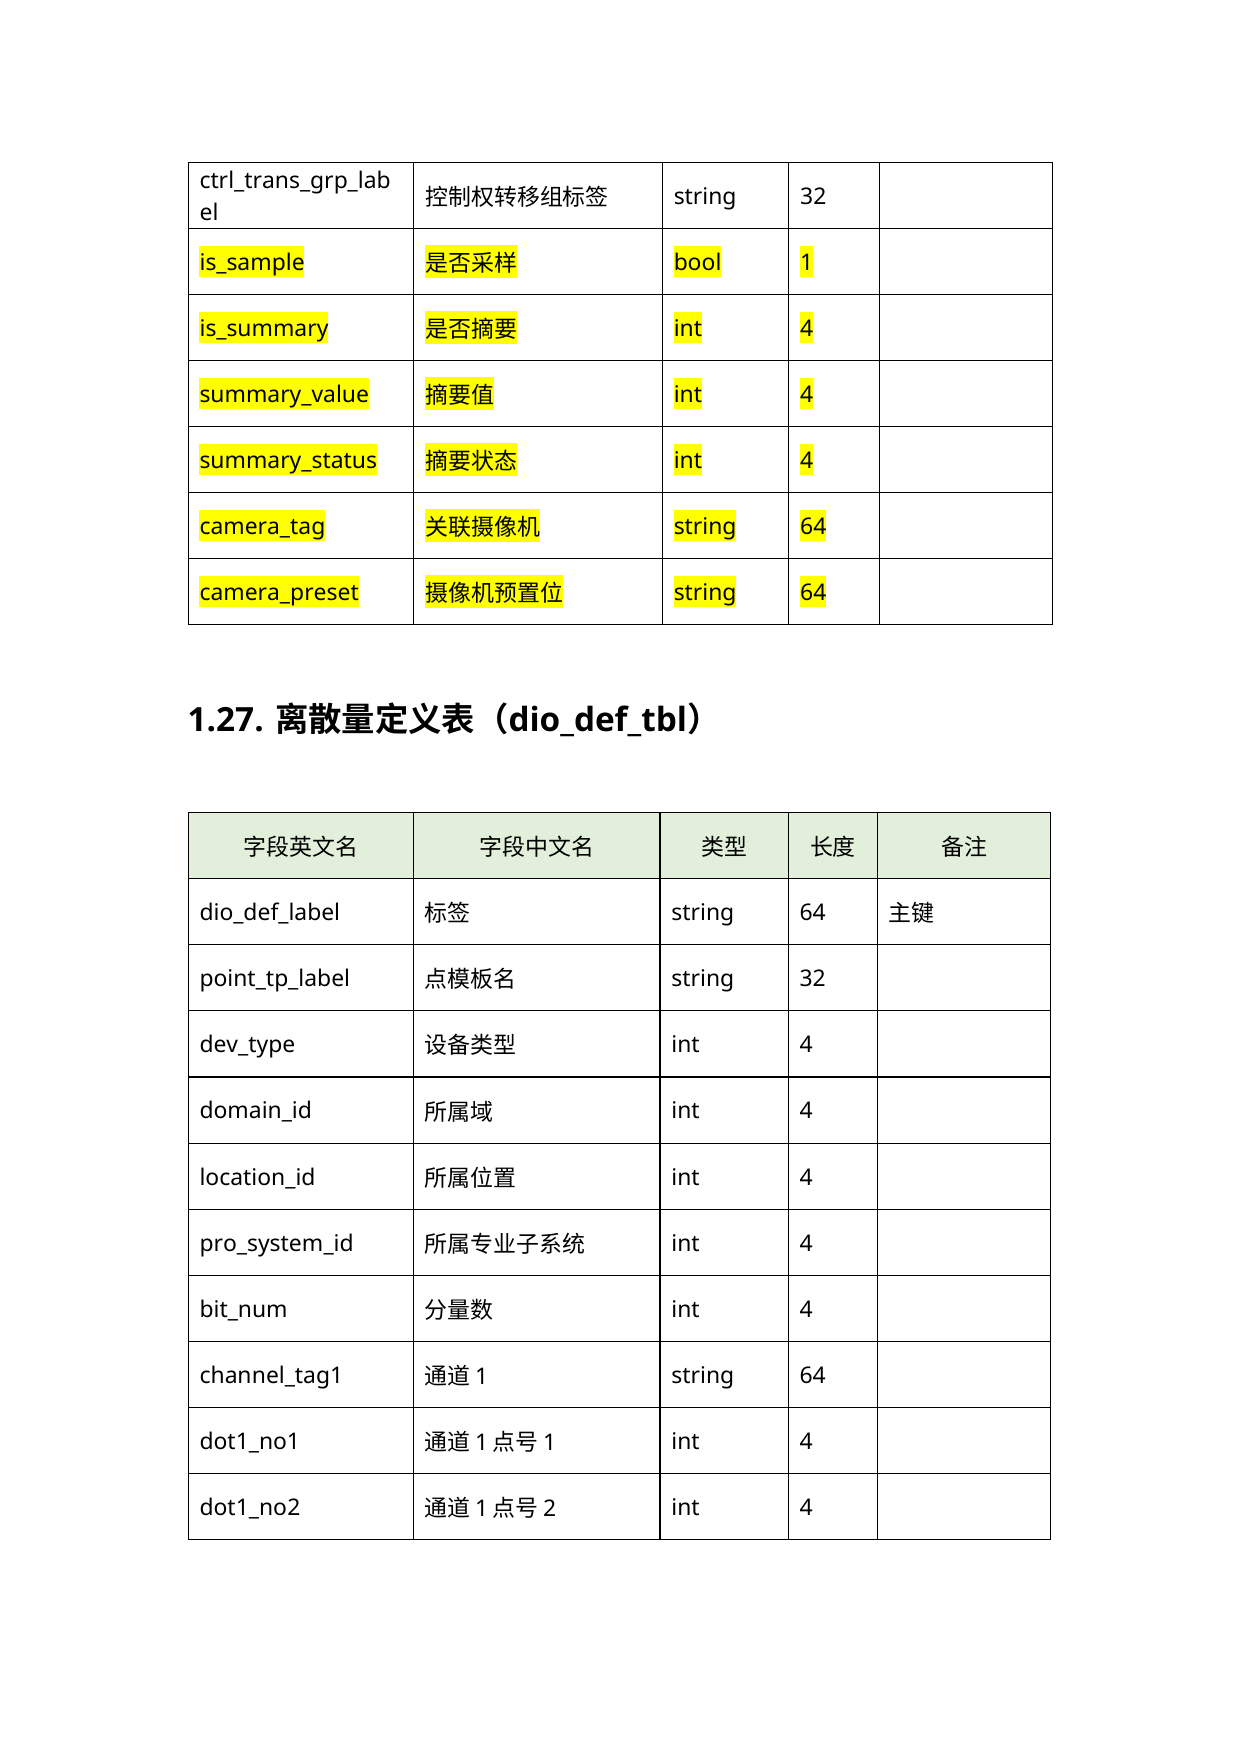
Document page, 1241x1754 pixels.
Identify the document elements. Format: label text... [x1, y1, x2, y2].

table_cell int [661, 1210, 788, 1274]
table_cell 是否采样 [414, 229, 662, 294]
table_cell int [661, 1144, 788, 1208]
table_cell 所属专业子系统 [414, 1210, 659, 1274]
table_cell string [661, 945, 788, 1010]
table_cell 关联摄像机 [414, 493, 662, 558]
table_cell dot1_no2 [189, 1474, 413, 1539]
table_cell domain_id [189, 1078, 413, 1142]
table_cell 点模板名 [414, 945, 659, 1010]
table_cell 通道1点号1 [414, 1408, 659, 1473]
table_cell [880, 361, 1052, 426]
table_header 字段中文名 [414, 813, 659, 878]
table_cell summary_value [189, 361, 413, 426]
table_cell 分量数 [414, 1276, 659, 1341]
table_cell 通道1 [414, 1342, 659, 1407]
table_cell 所属域 [414, 1078, 659, 1142]
table_cell string [661, 879, 788, 944]
table_cell [878, 945, 1050, 1010]
table_cell pro_system_id [189, 1210, 413, 1274]
table_header 备注 [878, 813, 1050, 878]
table_cell camera_preset [189, 559, 413, 624]
table_cell camera_tag [189, 493, 413, 558]
table_cell 设备类型 [414, 1011, 659, 1076]
table_cell 32 [789, 945, 877, 1010]
table_cell int [663, 427, 788, 492]
table_cell 4 [789, 295, 879, 360]
table_cell 4 [789, 1011, 877, 1076]
table_cell ctrl_trans_grp_label [189, 163, 413, 228]
table_cell string [661, 1342, 788, 1407]
table_cell [878, 1408, 1050, 1473]
table_cell [878, 1276, 1050, 1341]
table_cell 摘要值 [414, 361, 662, 426]
table_cell 4 [789, 361, 879, 426]
table_cell [878, 1342, 1050, 1407]
table_cell [880, 427, 1052, 492]
table_cell 4 [789, 1078, 877, 1142]
table_cell int [661, 1276, 788, 1341]
table_cell [880, 493, 1052, 558]
table_cell 4 [789, 1276, 877, 1341]
table_cell 4 [789, 1144, 877, 1208]
table_cell 64 [789, 879, 877, 944]
table_cell int [661, 1078, 788, 1142]
table_cell 64 [789, 559, 879, 624]
table_cell 通道1点号2 [414, 1474, 659, 1539]
table_cell 64 [789, 493, 879, 558]
table_cell 4 [789, 1408, 877, 1473]
table_cell [878, 1078, 1050, 1142]
table_cell int [661, 1408, 788, 1473]
table_cell summary_status [189, 427, 413, 492]
table_cell 是否摘要 [414, 295, 662, 360]
table_cell int [661, 1011, 788, 1076]
table_cell [880, 163, 1052, 228]
table_cell [880, 295, 1052, 360]
table_cell 摘要状态 [414, 427, 662, 492]
table_cell bit_num [189, 1276, 413, 1341]
table_cell is_sample [189, 229, 413, 294]
table_cell 标签 [414, 879, 659, 944]
table_cell [878, 1011, 1050, 1076]
table_cell int [661, 1474, 788, 1539]
table_cell 主键 [878, 879, 1050, 944]
table_cell 4 [789, 1474, 877, 1539]
table_header 类型 [661, 813, 788, 878]
table_cell point_tp_label [189, 945, 413, 1010]
table_cell dio_def_label [189, 879, 413, 944]
table_cell 控制权转移组标签 [414, 163, 662, 228]
table_cell channel_tag1 [189, 1342, 413, 1407]
table_cell int [663, 361, 788, 426]
table_cell [878, 1144, 1050, 1208]
table_cell 32 [789, 163, 879, 228]
table_cell dev_type [189, 1011, 413, 1076]
table_cell [878, 1474, 1050, 1539]
table_cell string [663, 163, 788, 228]
table_cell 4 [789, 1210, 877, 1274]
table_cell location_id [189, 1144, 413, 1208]
table_cell string [663, 559, 788, 624]
table_header 长度 [789, 813, 877, 878]
subtitle 离散量定义表（dio_def_tbl） [187, 685, 1053, 750]
table_cell 64 [789, 1342, 877, 1407]
table_cell [878, 1210, 1050, 1274]
table_cell is_summary [189, 295, 413, 360]
table_cell dot1_no1 [189, 1408, 413, 1473]
table_cell string [663, 493, 788, 558]
table_header 字段英文名 [189, 813, 413, 878]
table_cell int [663, 295, 788, 360]
table_cell [880, 559, 1052, 624]
table_cell [880, 229, 1052, 294]
table_cell bool [663, 229, 788, 294]
table_cell 1 [789, 229, 879, 294]
table_cell 摄像机预置位 [414, 559, 662, 624]
table_cell 4 [789, 427, 879, 492]
table_cell 所属位置 [414, 1144, 659, 1208]
